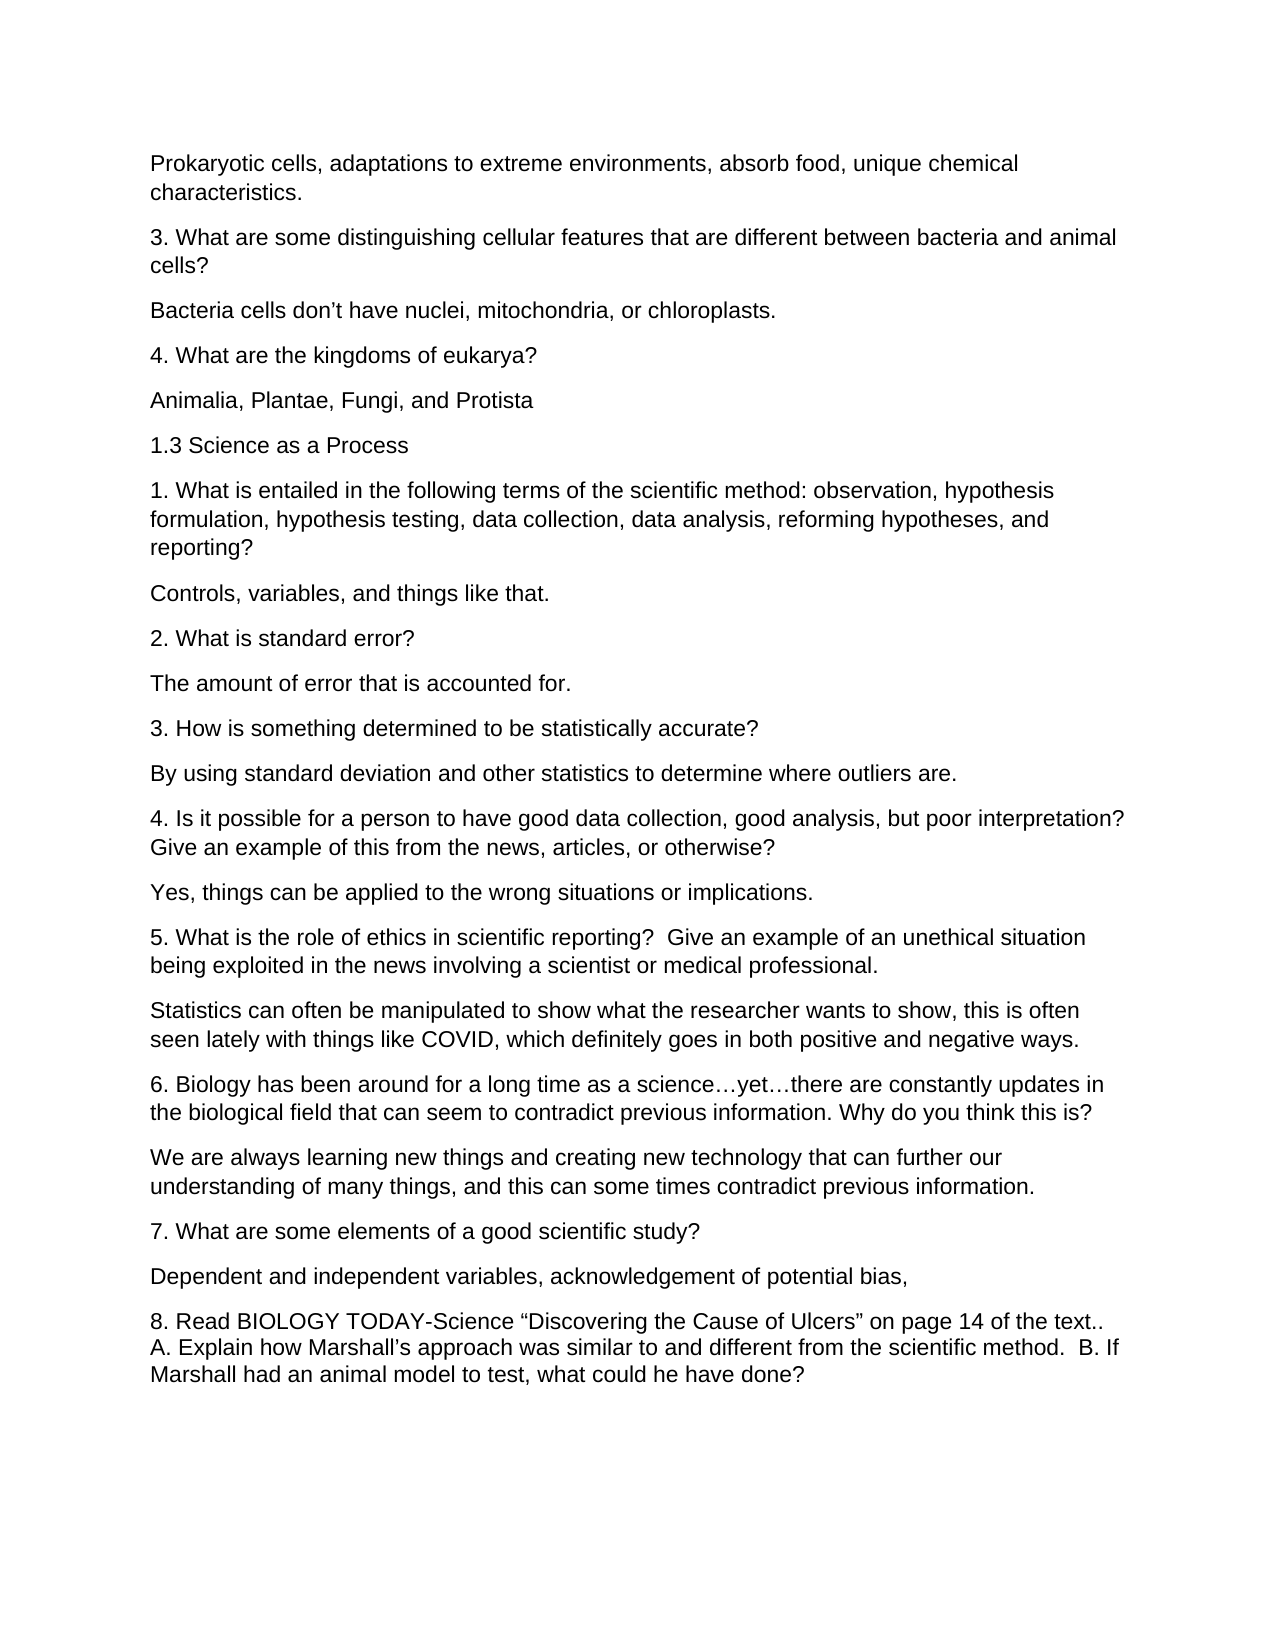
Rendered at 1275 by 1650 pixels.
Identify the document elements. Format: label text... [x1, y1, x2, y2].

text 7. What are some elements of a good scientific study? [150, 1218, 1125, 1244]
text 4. Is it possible for a person to have good data collection, good analysis, but poor interpretation? Give an example of this from the news, articles, or otherwise? [150, 805, 1125, 860]
text 2. What is standard error? [150, 624, 1125, 651]
text Bacteria cells don’t have nuclei, mitochondria, or chloroplasts. [150, 297, 1125, 323]
text The amount of error that is accounted for. [150, 670, 1125, 696]
text 1. What is entailed in the following terms of the scientific method: observation, hypothesis formulation, hypothesis testing, data collection, data analysis, reforming hypotheses, and reporting? [150, 477, 1125, 561]
text Animalia, Plantae, Fungi, and Protista [150, 387, 1125, 414]
text Controls, variables, and things like that. [150, 579, 1125, 606]
text Dependent and independent variables, acknowledgement of potential bias, [150, 1263, 1125, 1289]
text Yes, things can be applied to the wrong situations or implications. [150, 878, 1125, 905]
text 5. What is the role of ethics in scientific reporting? Give an example of an unethical situation being exploited in the news involving a scientist or medical professional. [150, 924, 1125, 978]
list 8. Read BIOLOGY TODAY-Science “Discovering the Cause of Ulcers” on page 14 of the text.. A. Explain how Marshall’s approach was similar to and different from the scientific method. B. If Marshall had an animal model to test, what could he have done? [150, 1308, 1125, 1387]
text 3. How is something determined to be statistically accurate? [150, 715, 1125, 741]
text 3. What are some distinguishing cellular features that are different between bacteria and animal cells? [150, 223, 1125, 278]
text Statistics can often be manipulated to show what the researcher wants to show, this is often seen lately with things like COVID, which definitely goes in both positive and negative ways. [150, 997, 1125, 1052]
text Prokaryotic cells, adaptations to extreme environments, absorb food, unique chemical characteristics. [150, 150, 1125, 205]
text 1.3 Science as a Process [150, 432, 1125, 459]
text By using standard deviation and other statistics to determine where outliers are. [150, 760, 1125, 786]
text 4. What are the kingdoms of eukarya? [150, 342, 1125, 368]
text 6. Biology has been around for a long time as a science…yet…there are constantly updates in the biological field that can seem to contradict previous information. Why do you think this is? [150, 1071, 1125, 1126]
text We are always learning new things and creating new technology that can further our understanding of many things, and this can some times contradict previous information. [150, 1144, 1125, 1199]
